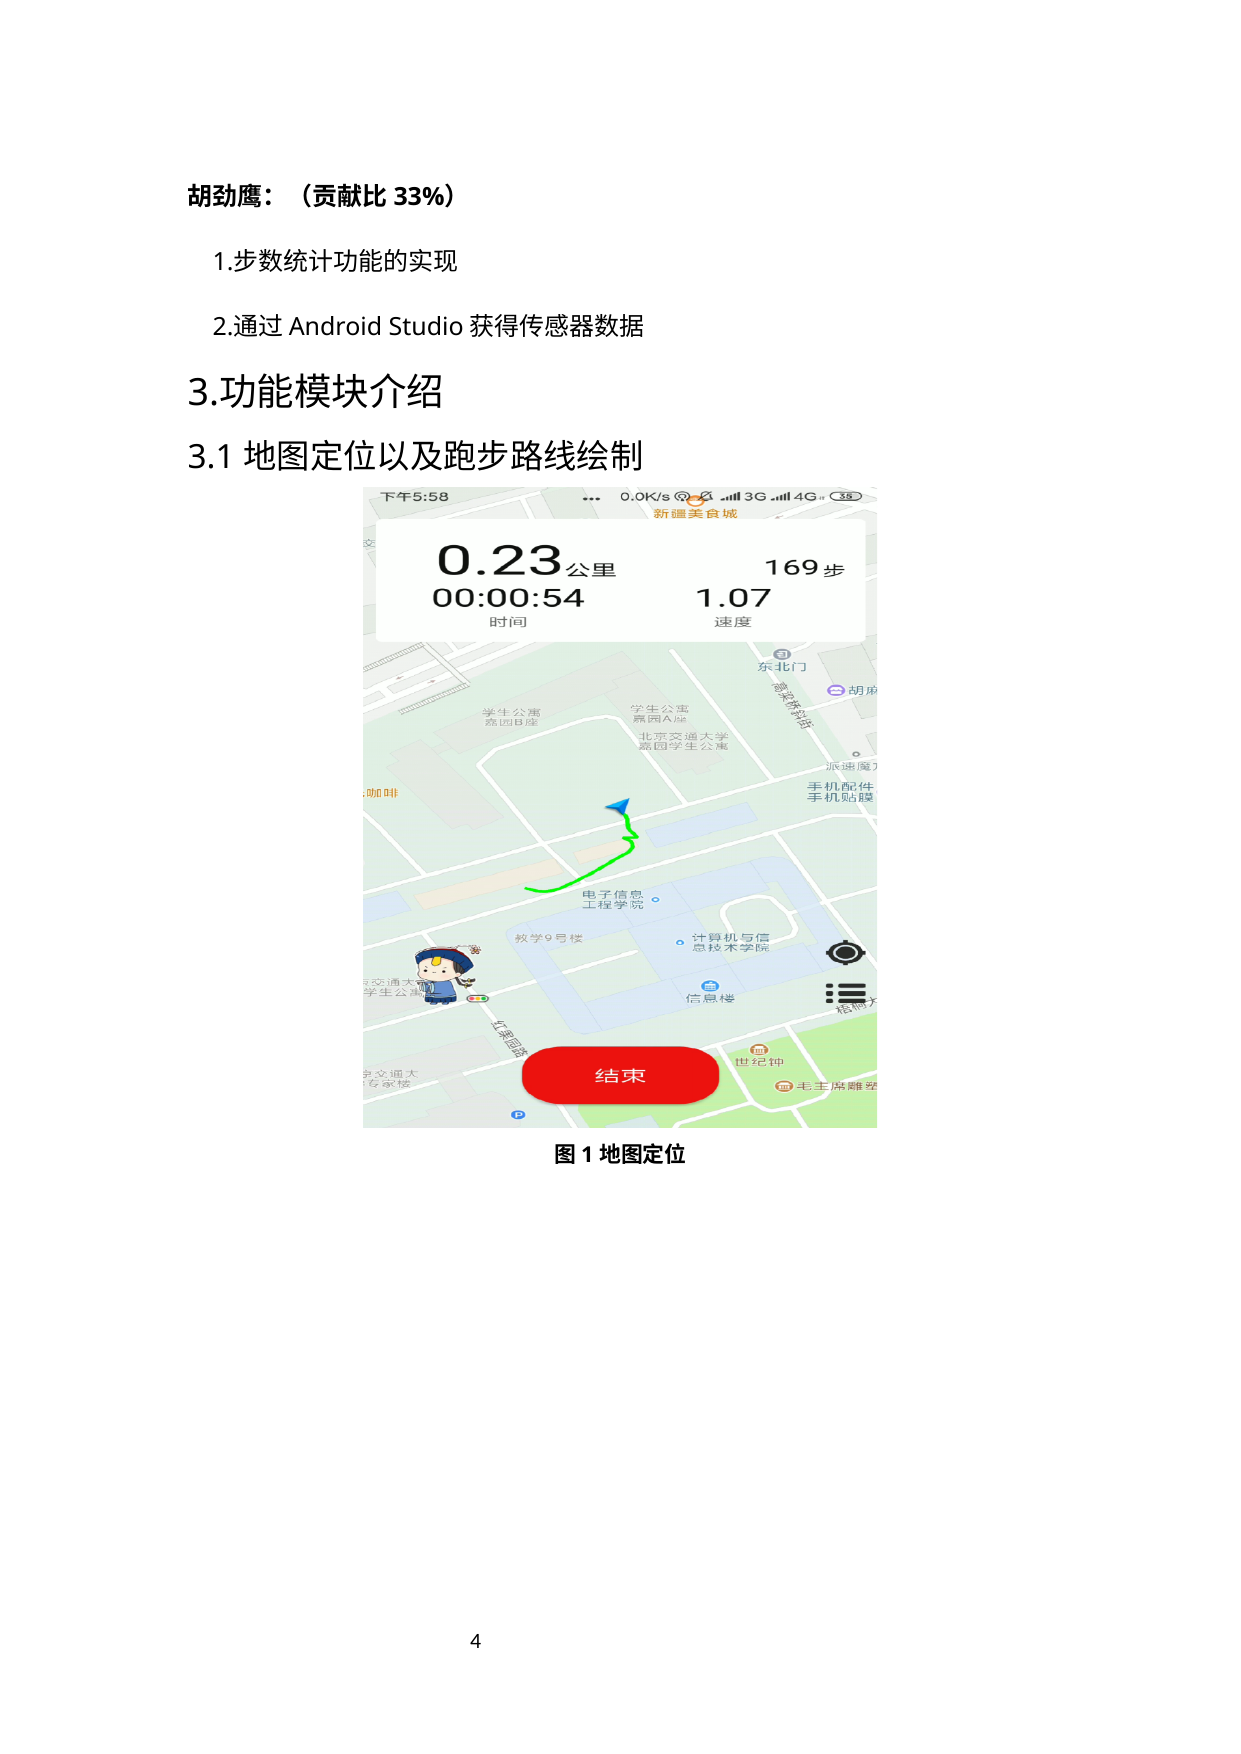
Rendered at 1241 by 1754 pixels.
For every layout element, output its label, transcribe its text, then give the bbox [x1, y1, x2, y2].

list 2.通过Android Studio获得传感器数据 [187, 292, 1053, 357]
list 3.1 地图定位以及跑步路线绘制 [187, 422, 1053, 487]
picture [363, 487, 878, 1128]
list 1.步数统计功能的实现 [187, 227, 1053, 292]
list 胡劲鹰：（贡献比 33%） [187, 162, 1053, 227]
list 3.功能模块介绍 [187, 357, 1053, 422]
list 图 1 地图定位 [187, 1137, 1053, 1169]
